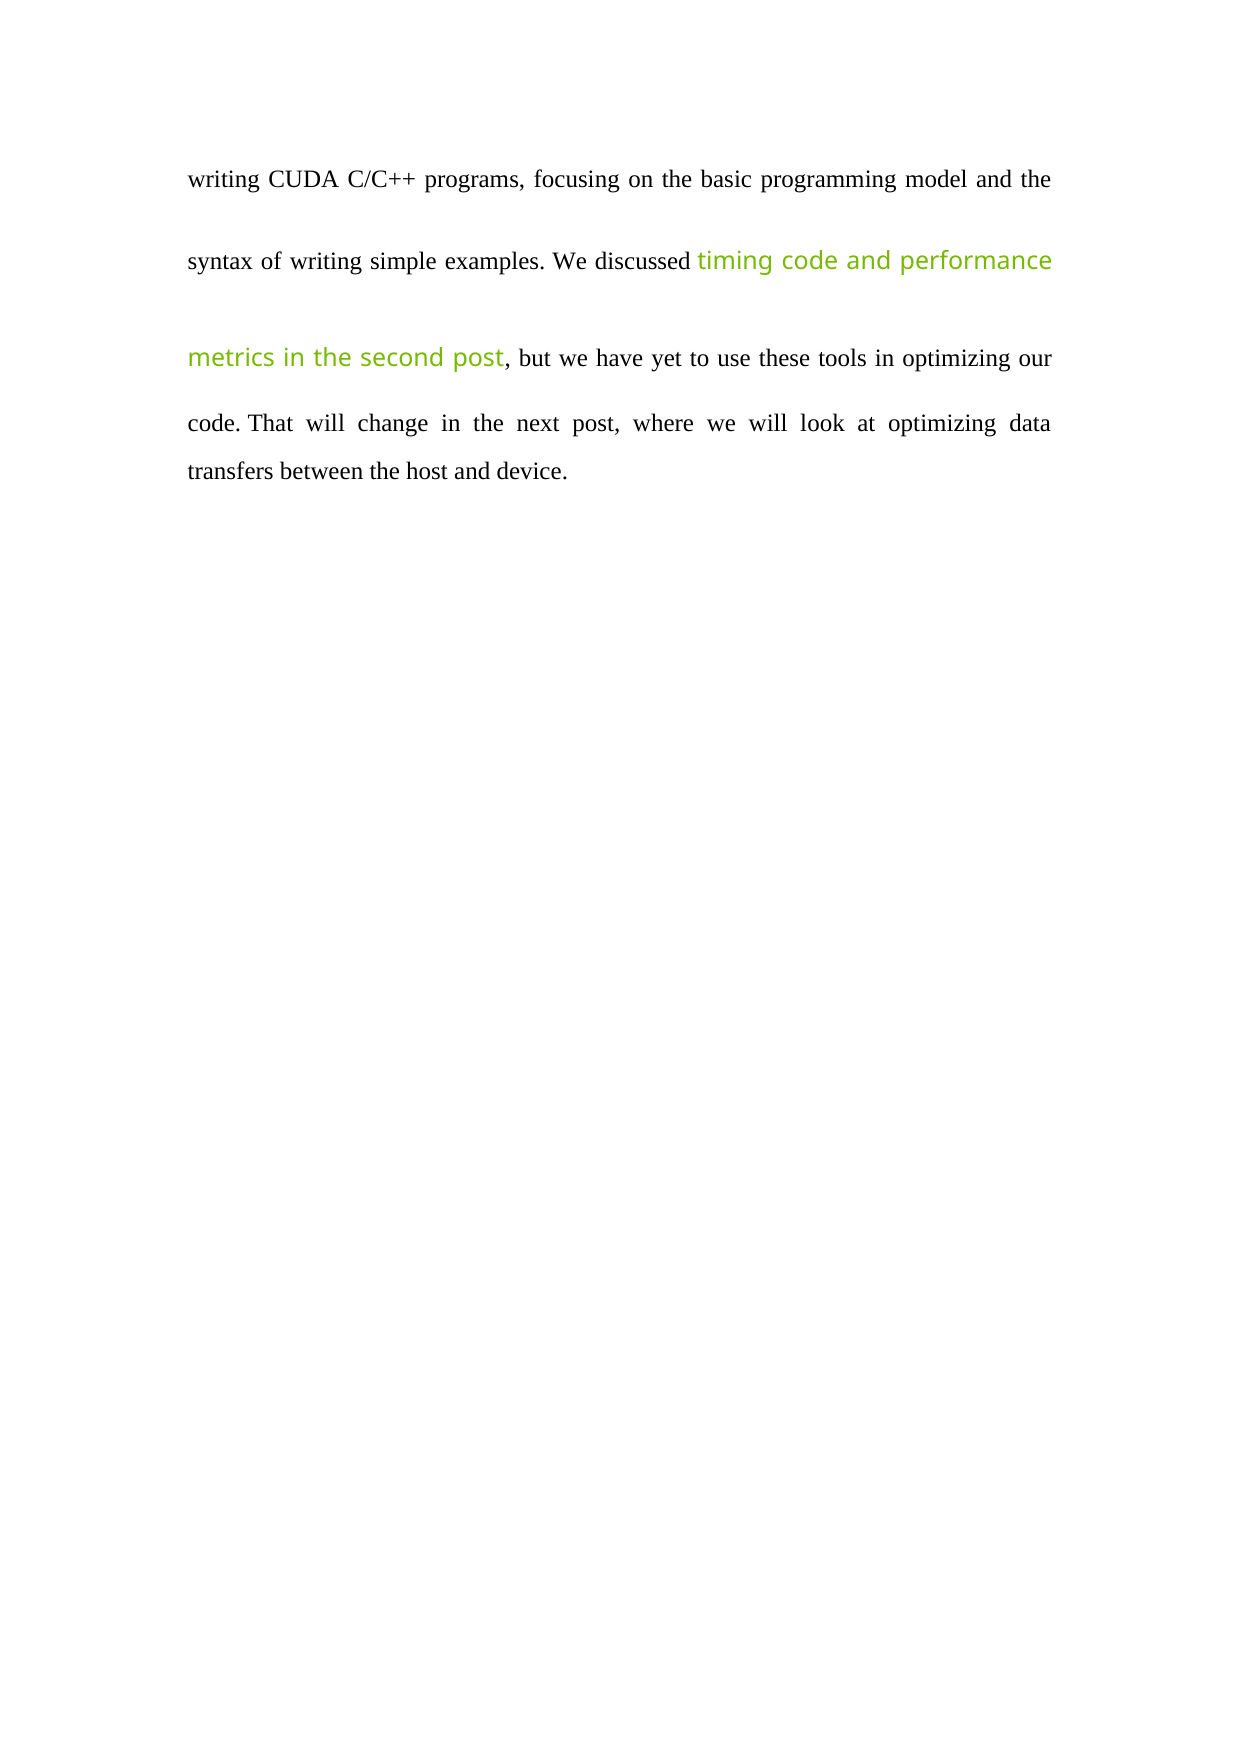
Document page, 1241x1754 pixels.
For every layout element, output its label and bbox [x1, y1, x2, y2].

text [187, 162, 1053, 487]
